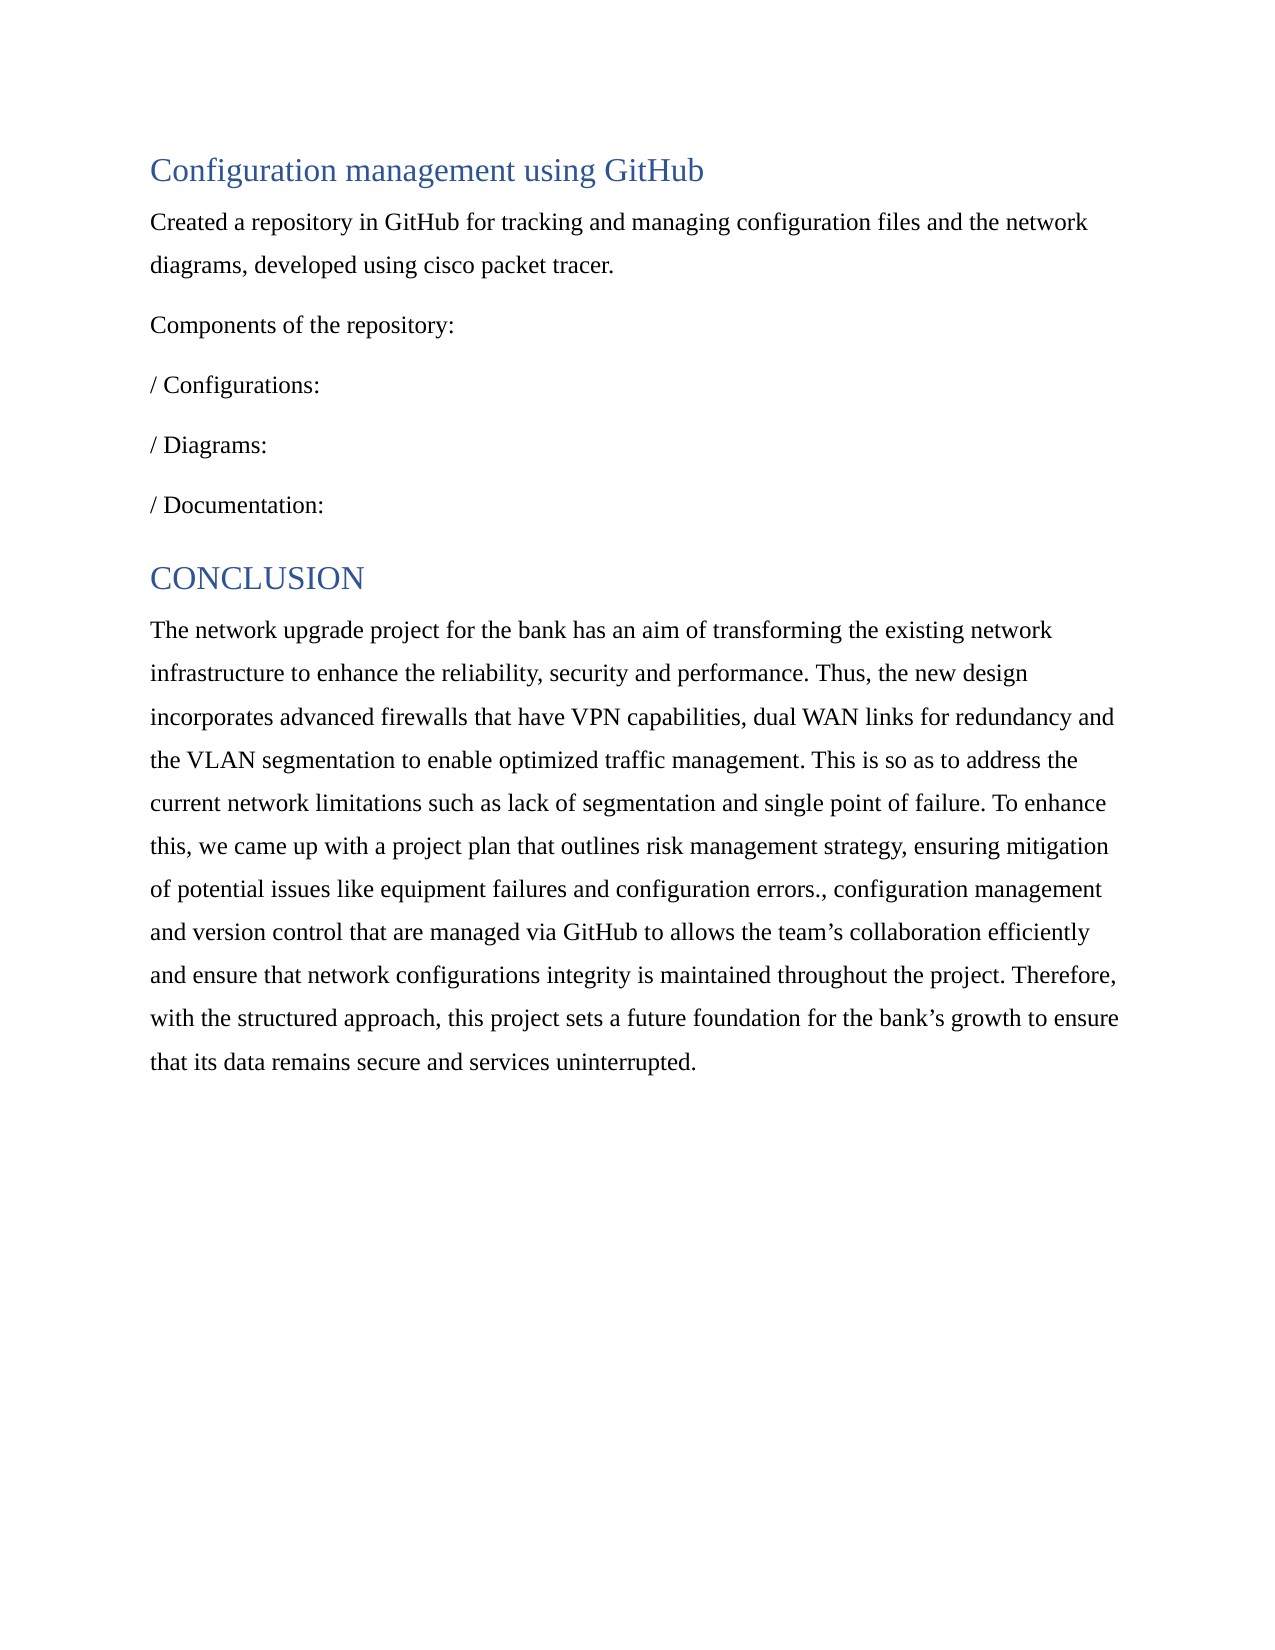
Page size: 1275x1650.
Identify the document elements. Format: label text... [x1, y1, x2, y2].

text / Documentation: [150, 490, 1125, 518]
text Components of the repository: [150, 310, 1125, 339]
subtitle Configuration management using GitHub [150, 150, 1125, 188]
text The network upgrade project for the bank has an aim of transforming the existing network infrastructure to enhance the reliability, security and performance. Thus, the new design incorporates advanced firewalls that have VPN capabilities, dual WAN links for redundancy and the VLAN segmentation to enable optimized traffic management. This is so as to address the current network limitations such as lack of segmentation and single point of failure. To enhance this, we came up with a project plan that outlines risk management strategy, ensuring mitigation of potential issues like equipment failures and configuration errors., configuration management and version control that are managed via GitHub to allows the team’s collaboration efficiently and ensure that network configurations integrity is maintained throughout the project. Therefore, with the structured approach, this project sets a future foundation for the bank’s growth to ensure that its data remains secure and services uninterrupted. [150, 615, 1125, 1075]
text Created a repository in GitHub for tracking and managing configuration files and the network diagrams, developed using cisco packet tracer. [150, 207, 1125, 279]
text / Diagrams: [150, 430, 1125, 459]
subtitle CONCLUSION [150, 558, 1125, 596]
text / Configurations: [150, 370, 1125, 399]
